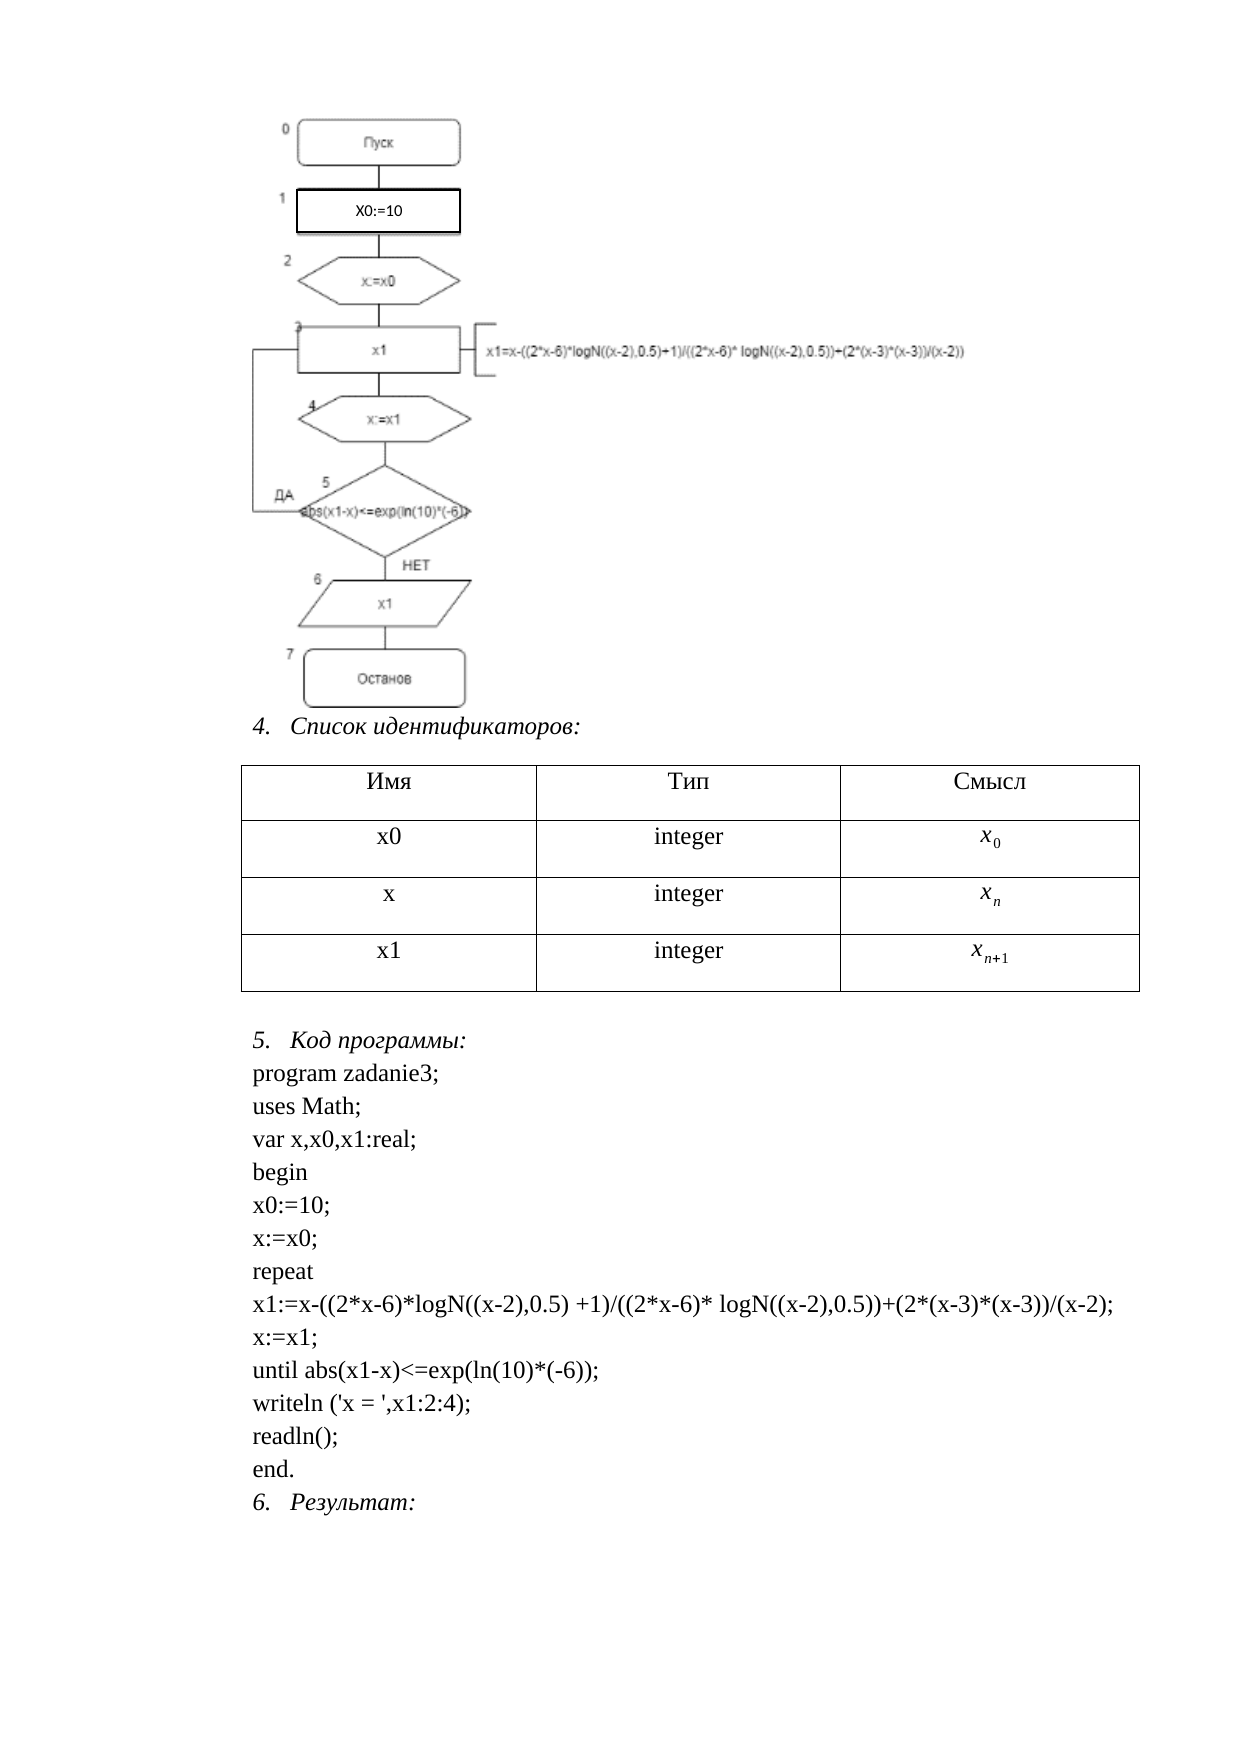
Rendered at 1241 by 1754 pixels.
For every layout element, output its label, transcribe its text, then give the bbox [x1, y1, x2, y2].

table_cell integer [537, 878, 840, 934]
list readln(); [252, 1421, 1152, 1450]
list x:=x0; [252, 1223, 1152, 1252]
table_cell x1 [242, 935, 536, 991]
list var x,x0,x1:real; [252, 1124, 1152, 1153]
list until abs(x1-x)<=exp(ln(10)*(-6)); [252, 1355, 1152, 1384]
picture [252, 118, 981, 708]
table_header Смысл [841, 766, 1139, 820]
table_cell [841, 878, 1139, 934]
list x0:=10; [252, 1190, 1152, 1219]
table_cell integer [537, 935, 840, 991]
list repeat [252, 1256, 1152, 1285]
list uses Math; [252, 1091, 1152, 1120]
list x:=x1; [252, 1322, 1152, 1351]
table_cell integer [537, 821, 840, 877]
list Код программы: [252, 1025, 1152, 1054]
table_cell x0 [242, 821, 536, 877]
table_header Тип [537, 766, 840, 820]
list begin [252, 1157, 1152, 1186]
list Список идентификаторов: [252, 711, 1152, 740]
table_cell x [242, 878, 536, 934]
table_cell [841, 935, 1139, 991]
list writeln ('x = ',x1:2:4); [252, 1388, 1152, 1417]
list x1:=x-((2*x-6)*logN((x-2),0.5) +1)/((2*x-6)* logN((x-2),0.5))+(2*(x-3)*(x-3))/(x-2); [252, 1289, 1152, 1318]
table_cell [841, 821, 1139, 877]
list end. [252, 1454, 1152, 1483]
table_header Имя [242, 766, 536, 820]
list program zadanie3; [252, 1058, 1152, 1087]
list Результат: [252, 1487, 1152, 1516]
